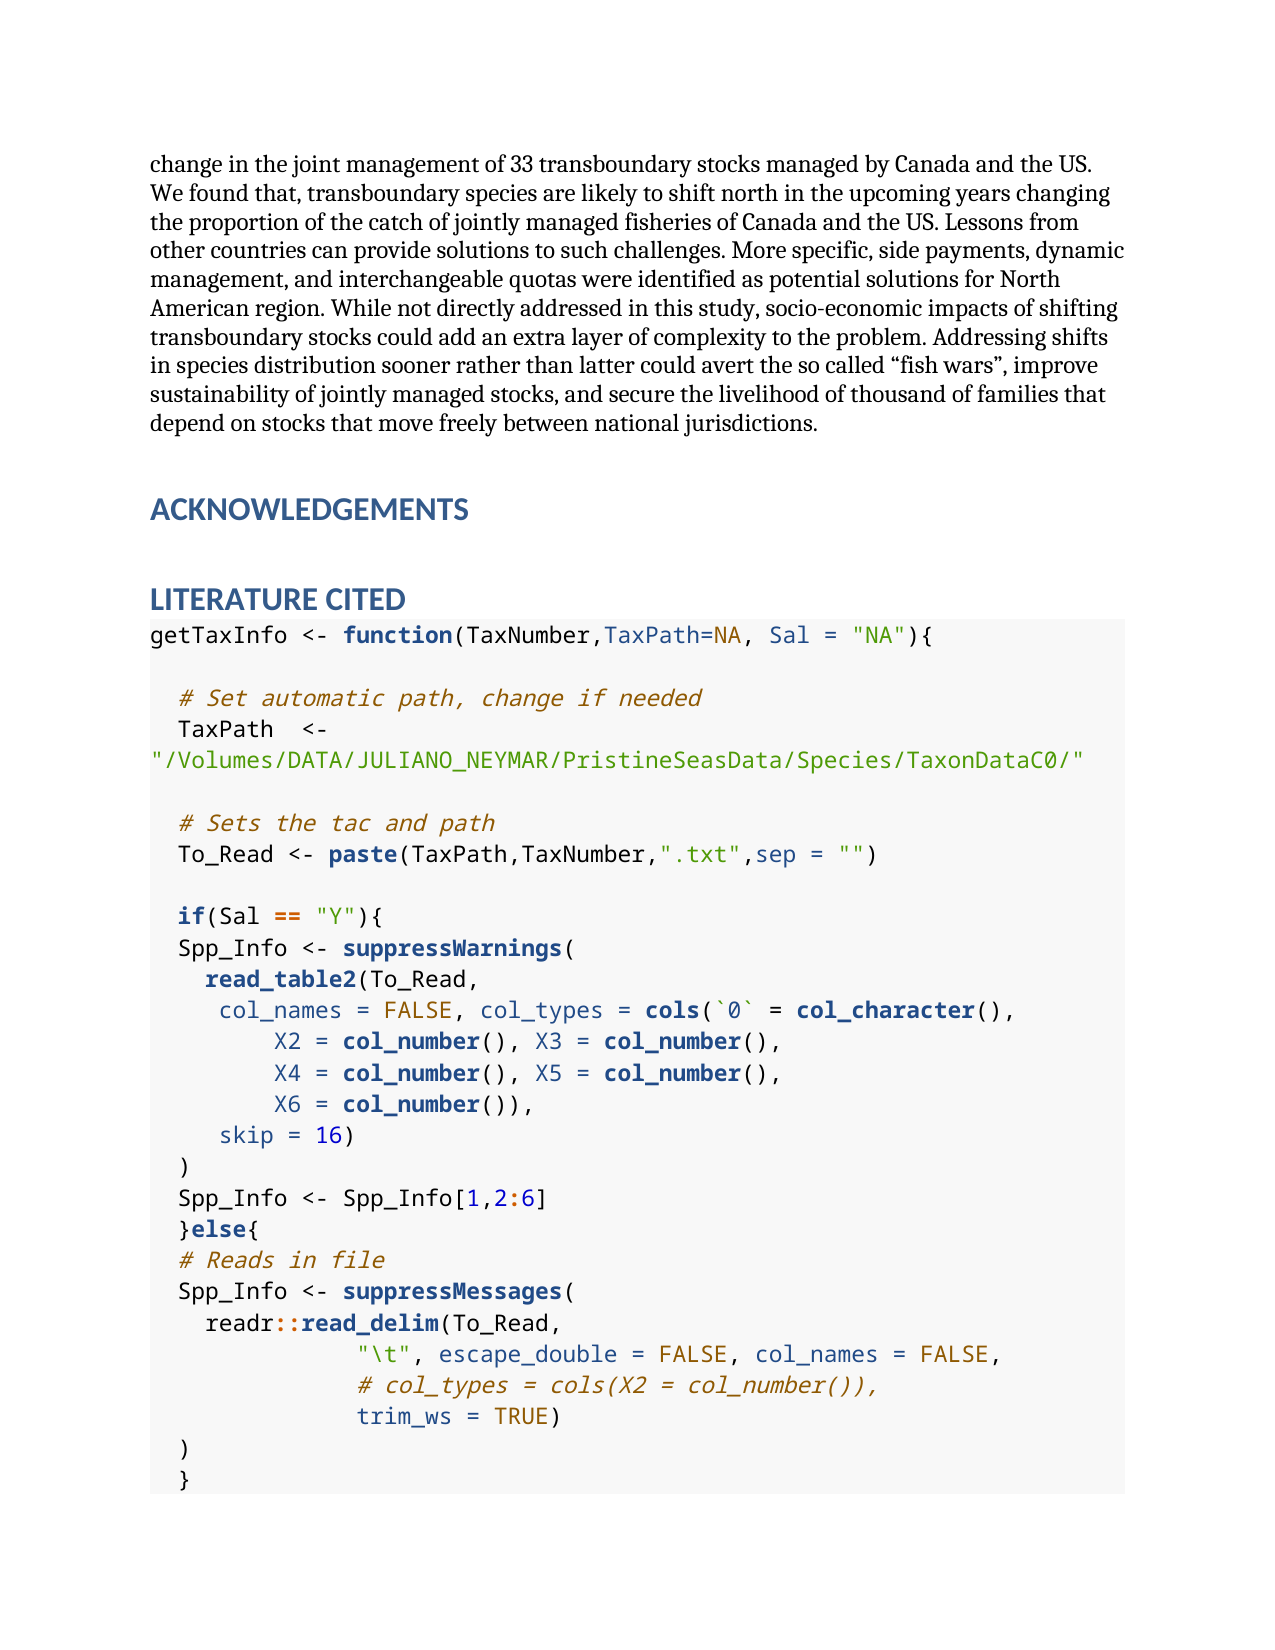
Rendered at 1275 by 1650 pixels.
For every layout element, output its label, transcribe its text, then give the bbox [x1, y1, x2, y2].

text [150, 150, 1125, 437]
subtitle ACKNOWLEDGEMENTS [150, 487, 1125, 528]
subtitle LITERATURE CITED [150, 578, 1125, 619]
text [150, 619, 1125, 1494]
